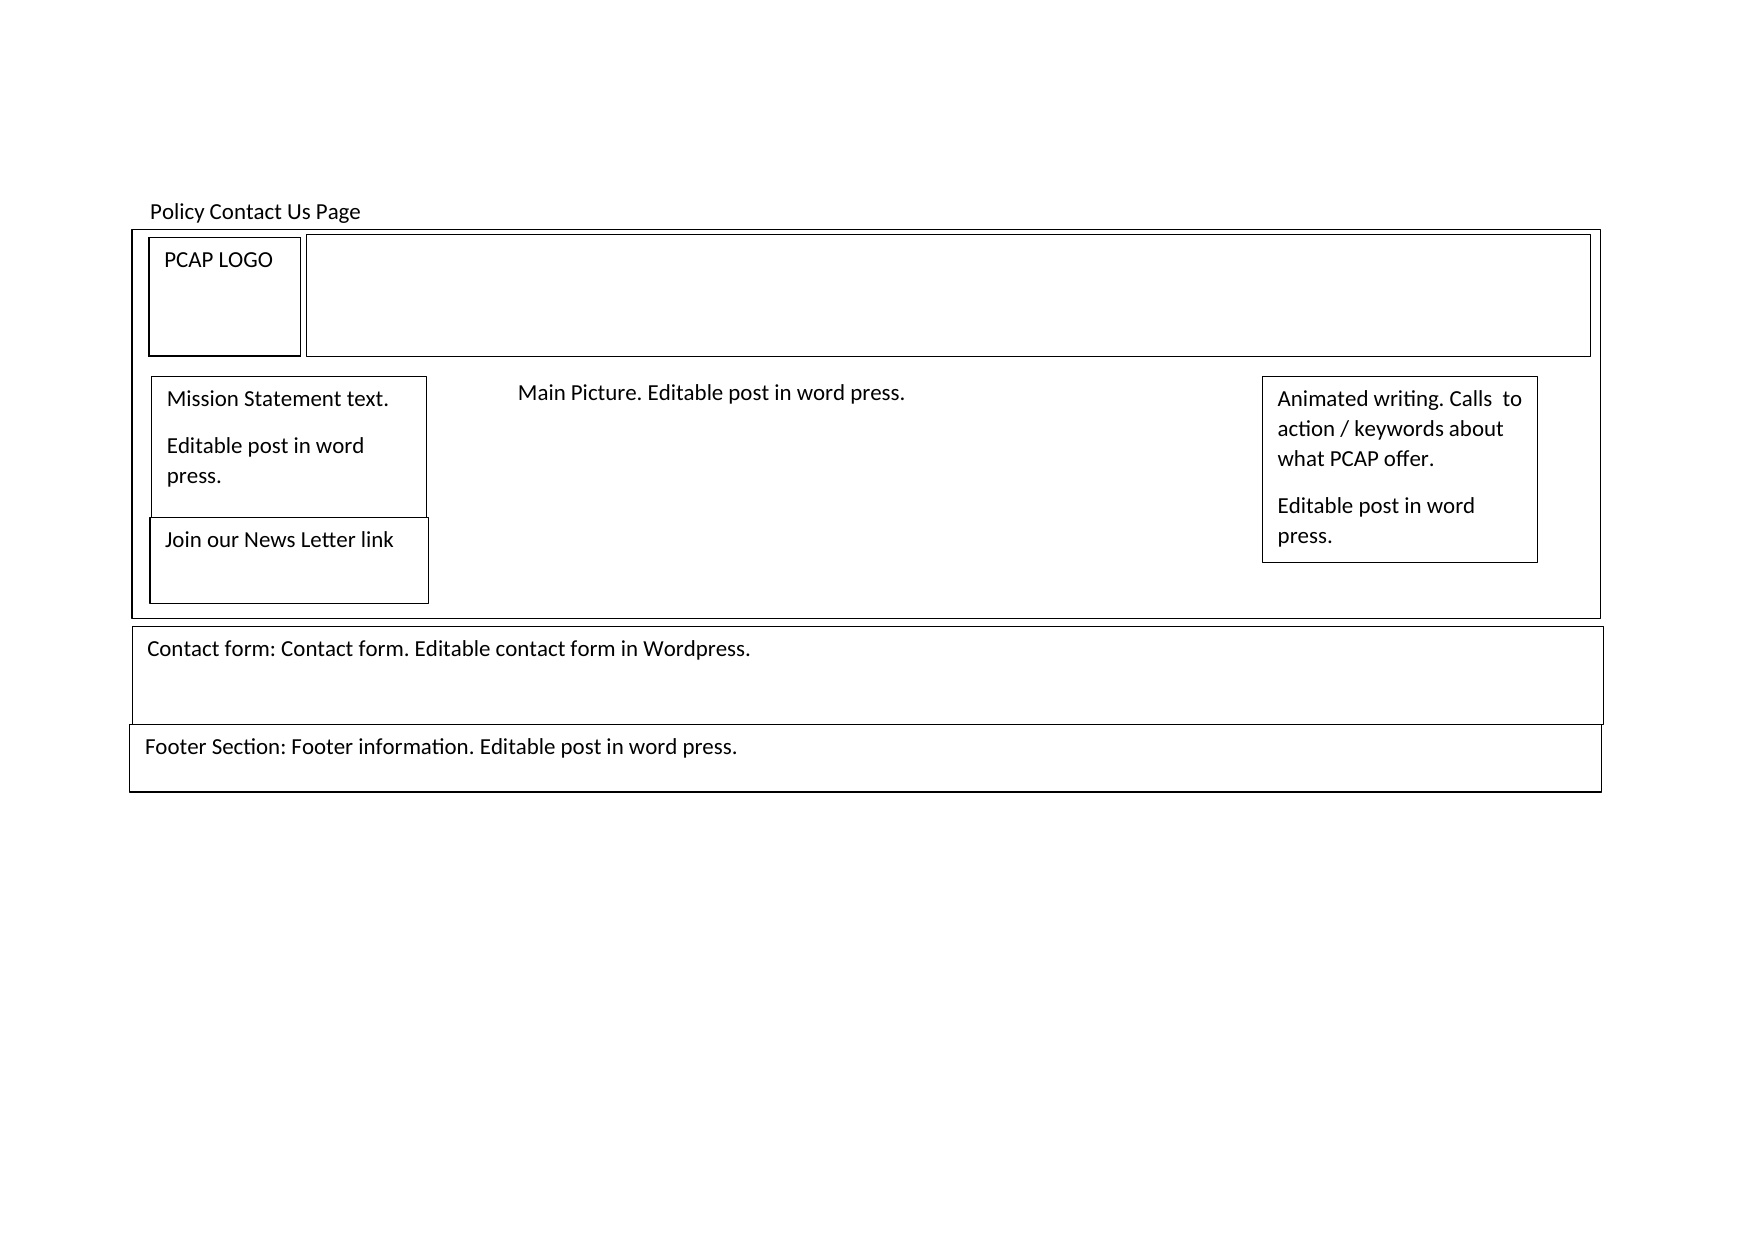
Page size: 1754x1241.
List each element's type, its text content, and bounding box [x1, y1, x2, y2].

text Policy Contact Us Page [150, 197, 1604, 225]
